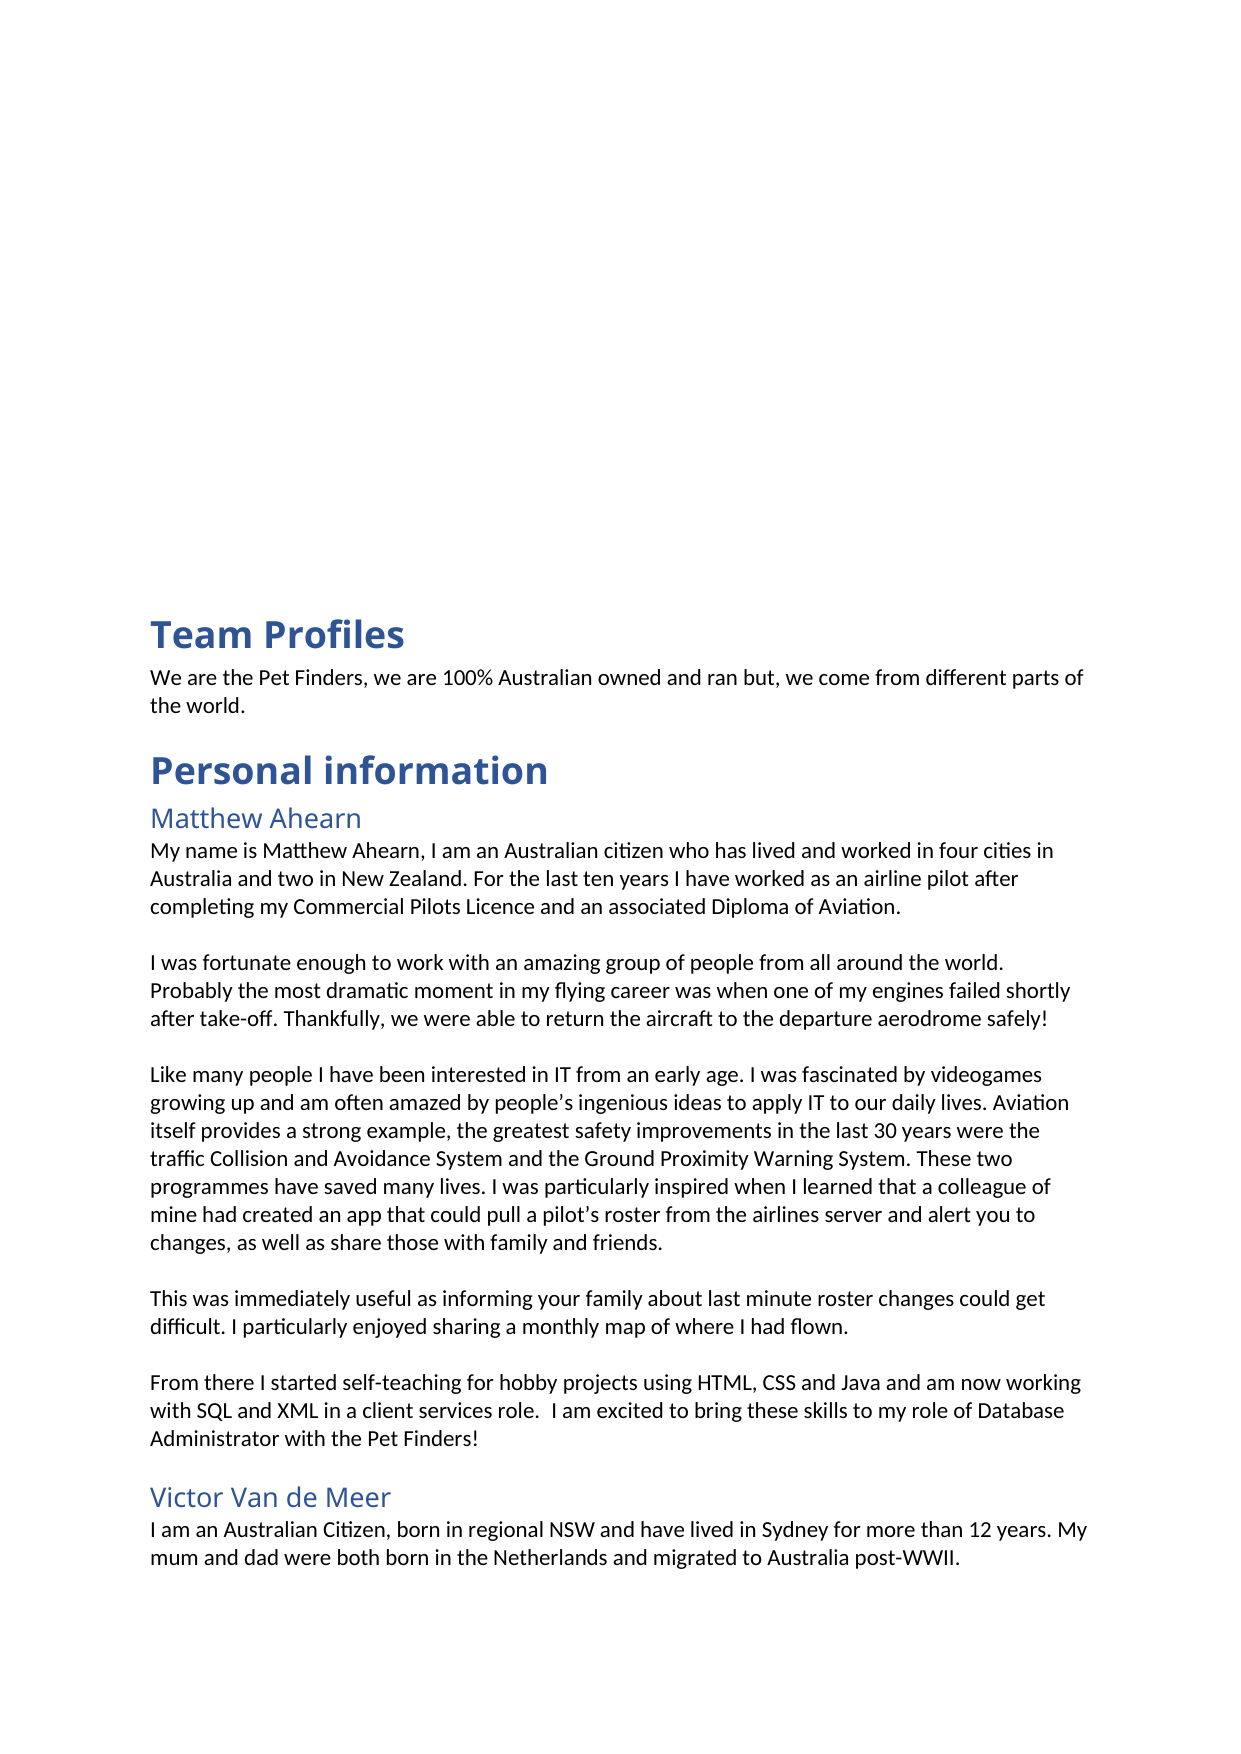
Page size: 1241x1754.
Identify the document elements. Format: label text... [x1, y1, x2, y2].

text My name is Matthew Ahearn, I am an Australian citizen who has lived and worked in four cities in Australia and two in New Zealand. For the last ten years I have worked as an airline pilot after completing my Commercial Pilots Licence and an associated Diploma of Aviation. [150, 836, 1090, 920]
text I am an Australian Citizen, born in regional NSW and have lived in Sydney for more than 12 years. My mum and dad were both born in the Netherlands and migrated to Australia post-WWII. [150, 1515, 1090, 1571]
text Victor Van de Meer [150, 1478, 1090, 1515]
text Matthew Ahearn [150, 799, 1090, 836]
text We are the Pet Finders, we are 100% Australian owned and ran but, we come from different parts of the world. [150, 663, 1090, 719]
text This was immediately useful as informing your family about last minute roster changes could get difficult. I particularly enjoyed sharing a monthly map of where I had flown. [150, 1284, 1090, 1341]
text I was fortunate enough to work with an amazing group of people from all around the world. Probably the most dramatic moment in my flying career was when one of my engines failed shortly after take-off. Thankfully, we were able to return the aircraft to the departure aerodrome safely! [150, 948, 1090, 1032]
text From there I started self-teaching for hobby projects using HTML, CSS and Java and am now working with SQL and XML in a client services role. I am excited to bring these skills to my role of Database Administrator with the Pet Finders! [150, 1368, 1090, 1453]
subtitle Team Profiles [150, 608, 1090, 659]
subtitle Personal information [150, 744, 1090, 795]
text Like many people I have been interested in IT from an early age. I was fascinated by videogames growing up and am often amazed by people’s ingenious ideas to apply IT to our daily lives. Aviation itself provides a strong example, the greatest safety improvements in the last 30 years were the traffic Collision and Avoidance System and the Ground Proximity Warning System. These two programmes have saved many lives. I was particularly inspired when I learned that a colleague of mine had created an app that could pull a pilot’s roster from the airlines server and alert you to changes, as well as share those with family and friends. [150, 1060, 1090, 1256]
